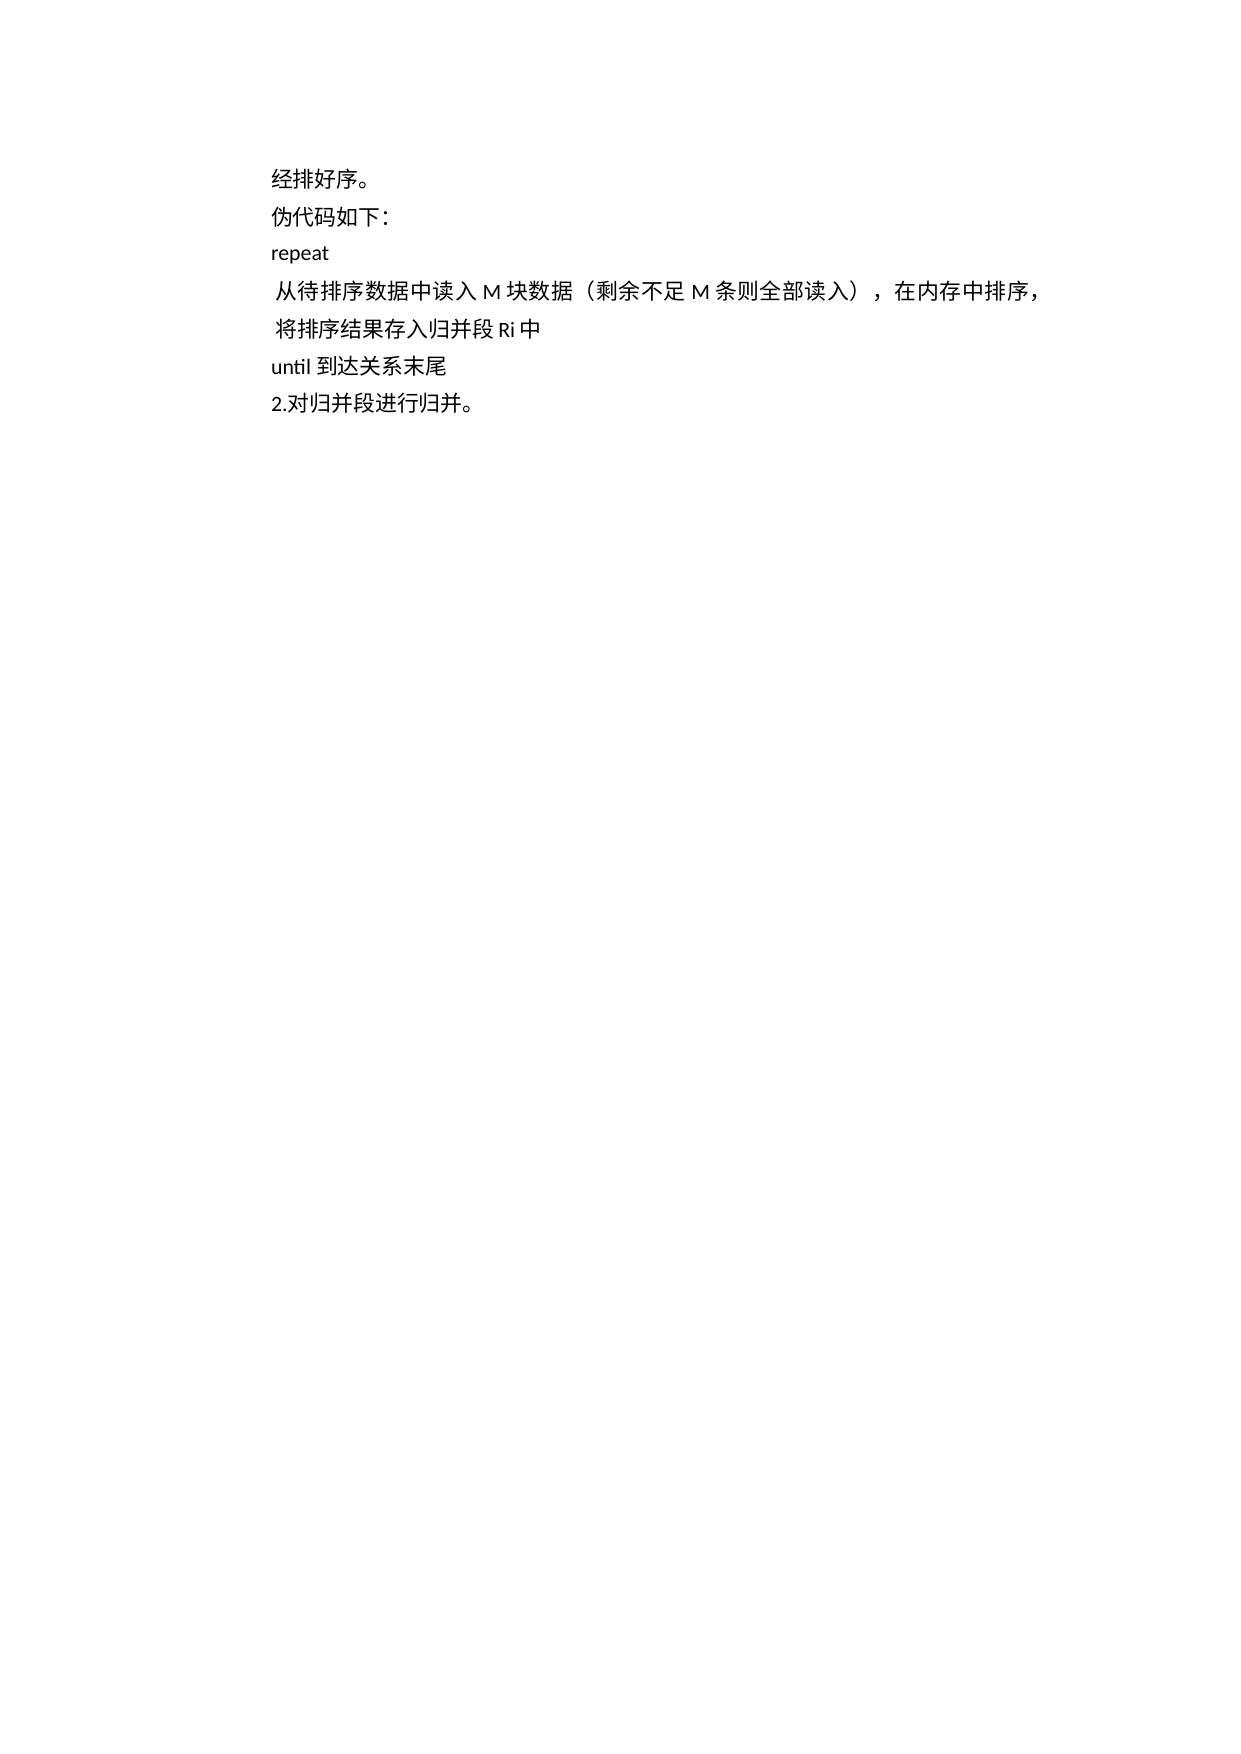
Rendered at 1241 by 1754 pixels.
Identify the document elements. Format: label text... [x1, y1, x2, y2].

list 1.首先建立一些排好序的归并段(run)，每个run只包含所有数据中的一部分，且已经排好序。 伪代码如下： repeat 从待排序数据中读入M块数据（剩余不足M条则全部读入），在内存中排序， 将排序结果存入归并段Ri中 until 到达关系末尾 2.对归并段进行归并。 [271, 162, 1053, 493]
